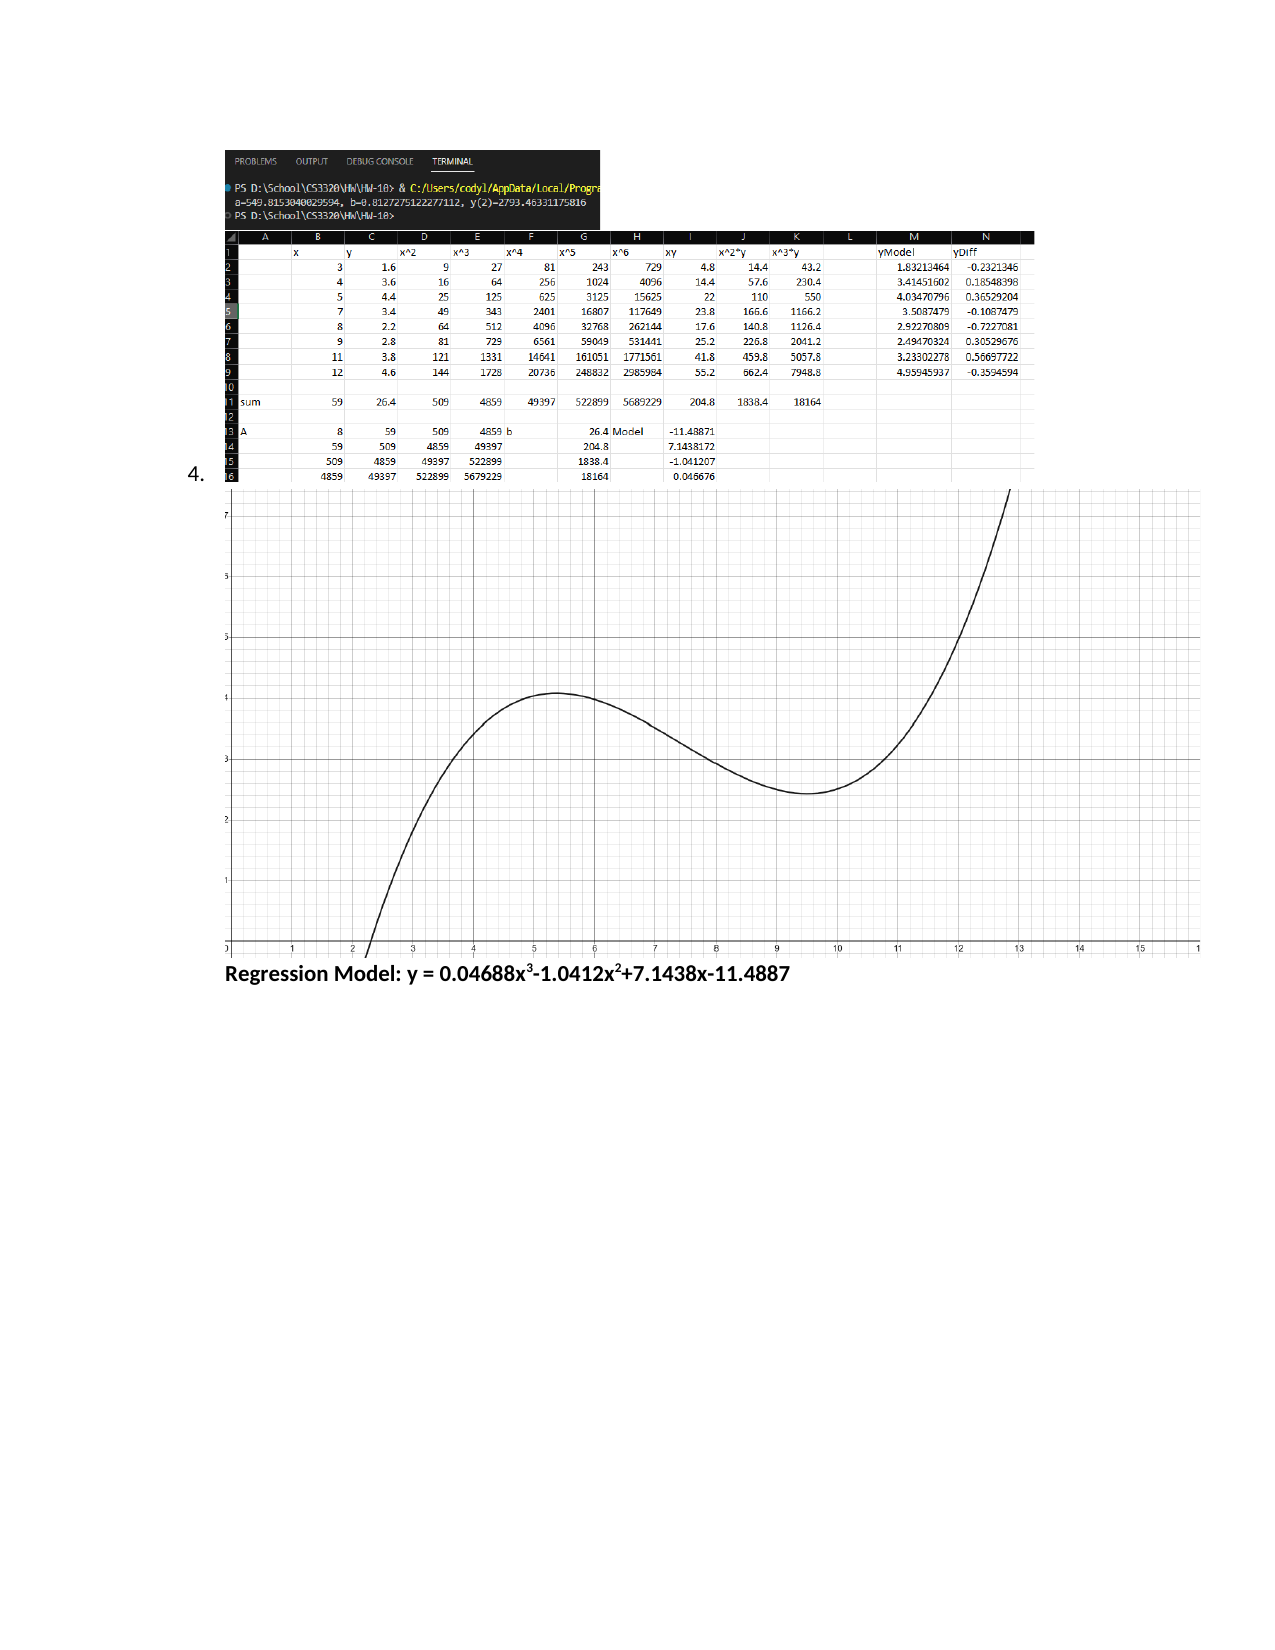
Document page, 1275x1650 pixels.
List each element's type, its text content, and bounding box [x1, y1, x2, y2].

picture [225, 150, 600, 230]
list Regression Model: y = 0.04688x3-1.0412x2+7.1438x-11.4887 [225, 959, 1125, 987]
picture [225, 489, 1200, 958]
picture [225, 231, 1035, 482]
